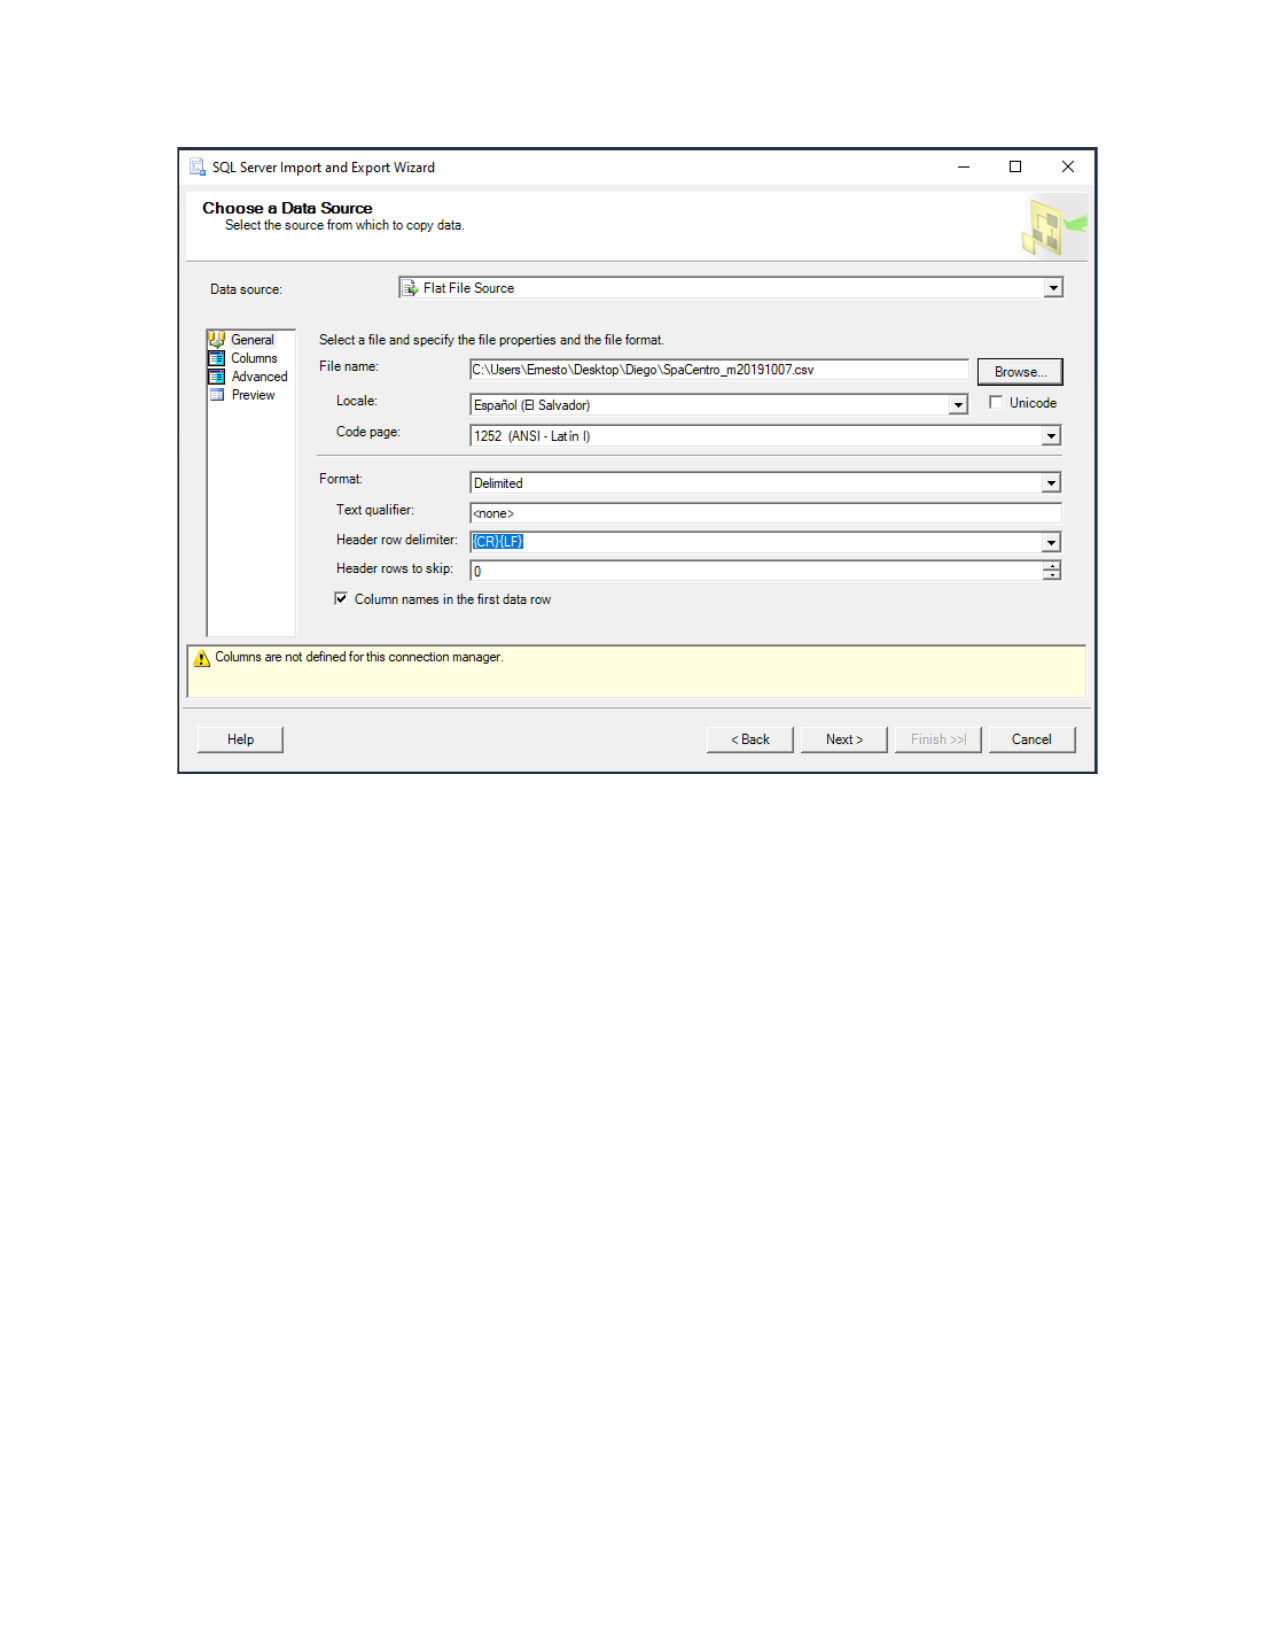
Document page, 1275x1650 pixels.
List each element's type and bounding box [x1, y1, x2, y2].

picture [177, 147, 1098, 774]
